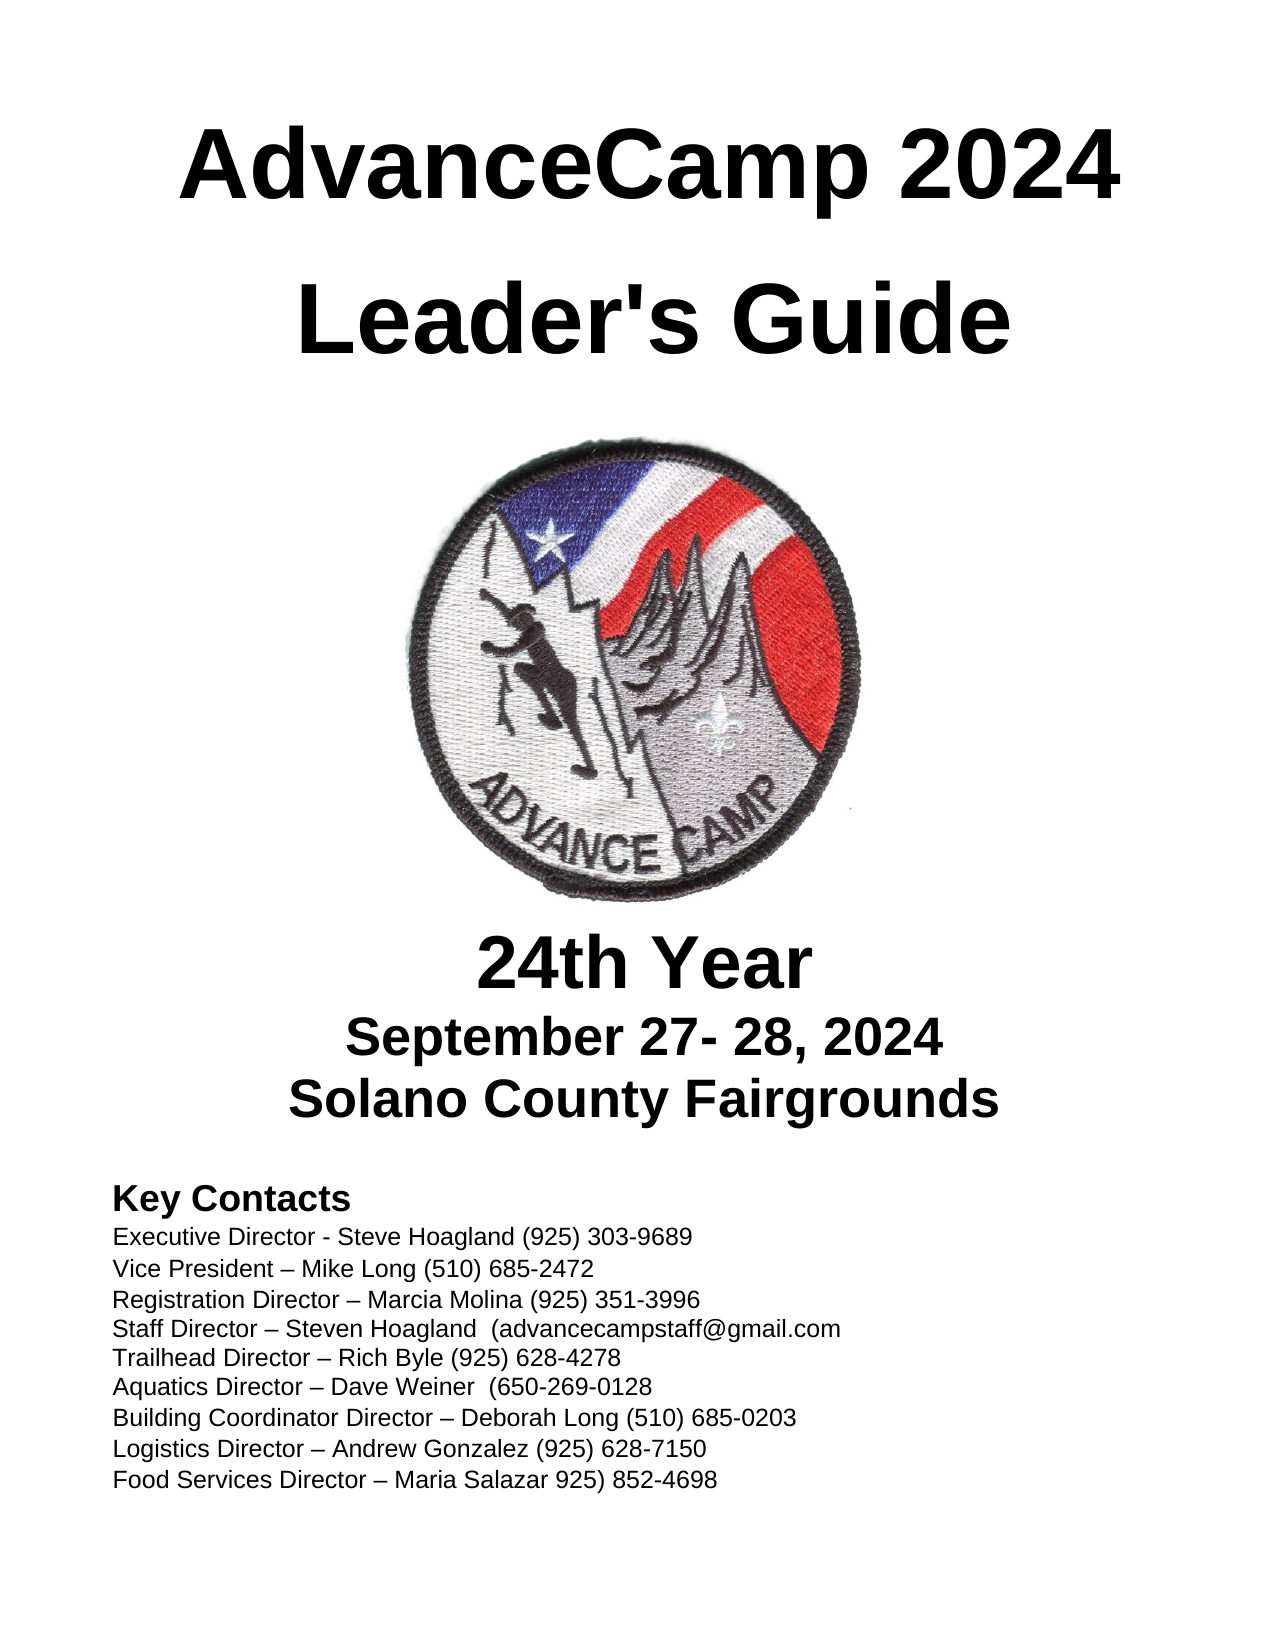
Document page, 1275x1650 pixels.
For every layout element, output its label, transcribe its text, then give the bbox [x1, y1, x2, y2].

text Aquatics Director – Dave Weiner (650-269-0128 [112, 1371, 1163, 1400]
text AdvanceCamp 2024 [122, 105, 1176, 220]
text Vice President – Mike Long (510) 685-2472 [112, 1254, 1163, 1282]
text Executive Director - Steve Hoagland (925) 303-9689 [112, 1222, 1163, 1251]
text September 27- 28, 2024 [113, 1005, 1176, 1067]
text Trailhead Director – Rich Byle (925) 628-4278 [112, 1343, 926, 1371]
subtitle Key Contacts [112, 1176, 1176, 1219]
text 24th Year [113, 918, 1176, 1005]
text Logistics Director – Andrew Gonzalez (925) 628-7150 [112, 1434, 1163, 1463]
text Leader's Guide [133, 260, 1176, 375]
text Registration Director – Marcia Molina (925) 351-3996 [112, 1285, 926, 1314]
text Food Services Director – Maria Salazar 925) 852-4698 [112, 1465, 1163, 1494]
picture [390, 415, 877, 917]
text Solano County Fairgrounds [113, 1067, 1176, 1129]
text Staff Director – Steven Hoagland (advancecampstaff@gmail.com [112, 1314, 926, 1342]
text Building Coordinator Director – Deborah Long (510) 685-0203 [112, 1403, 1163, 1431]
